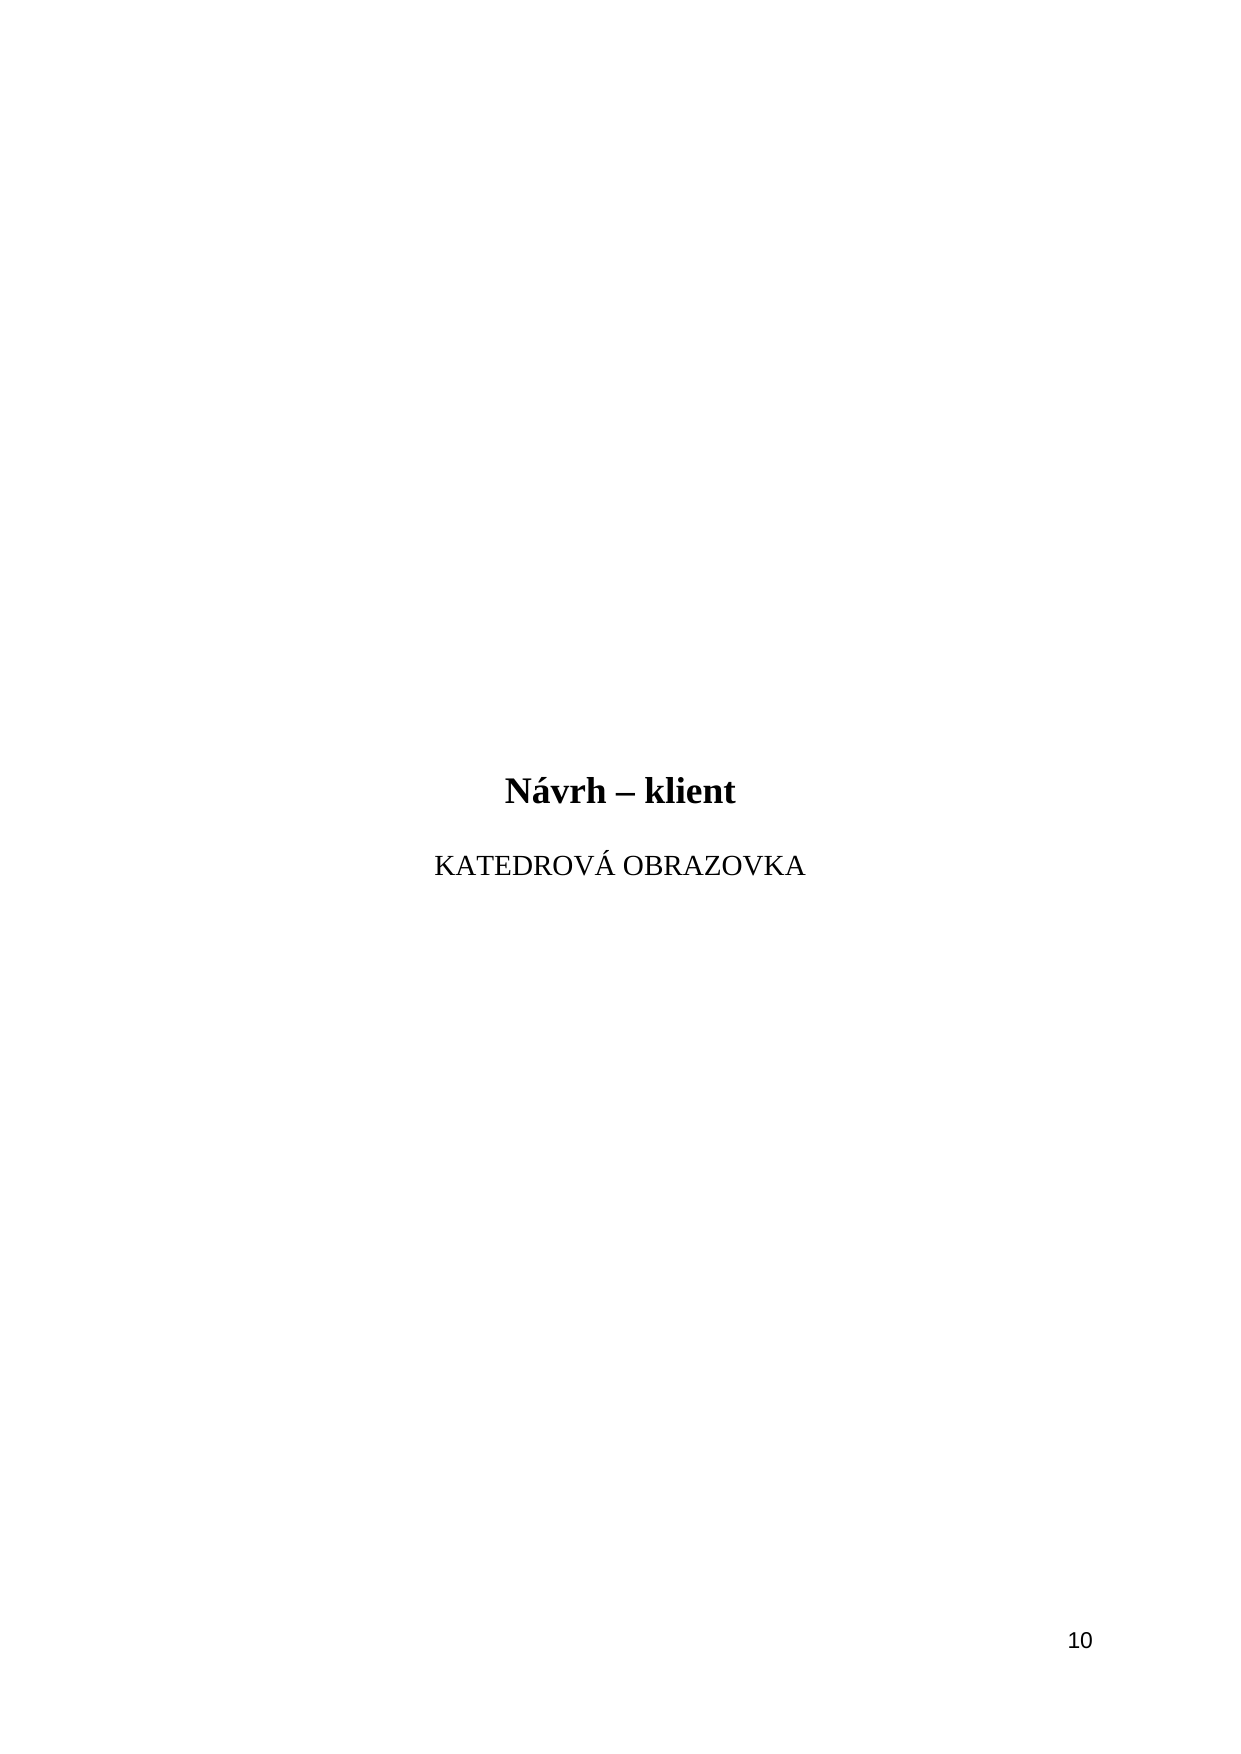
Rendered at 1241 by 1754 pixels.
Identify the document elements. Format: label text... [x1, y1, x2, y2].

text Návrh – klient [148, 768, 1093, 812]
text KATEDROVÁ OBRAZOVKA [148, 848, 1093, 882]
